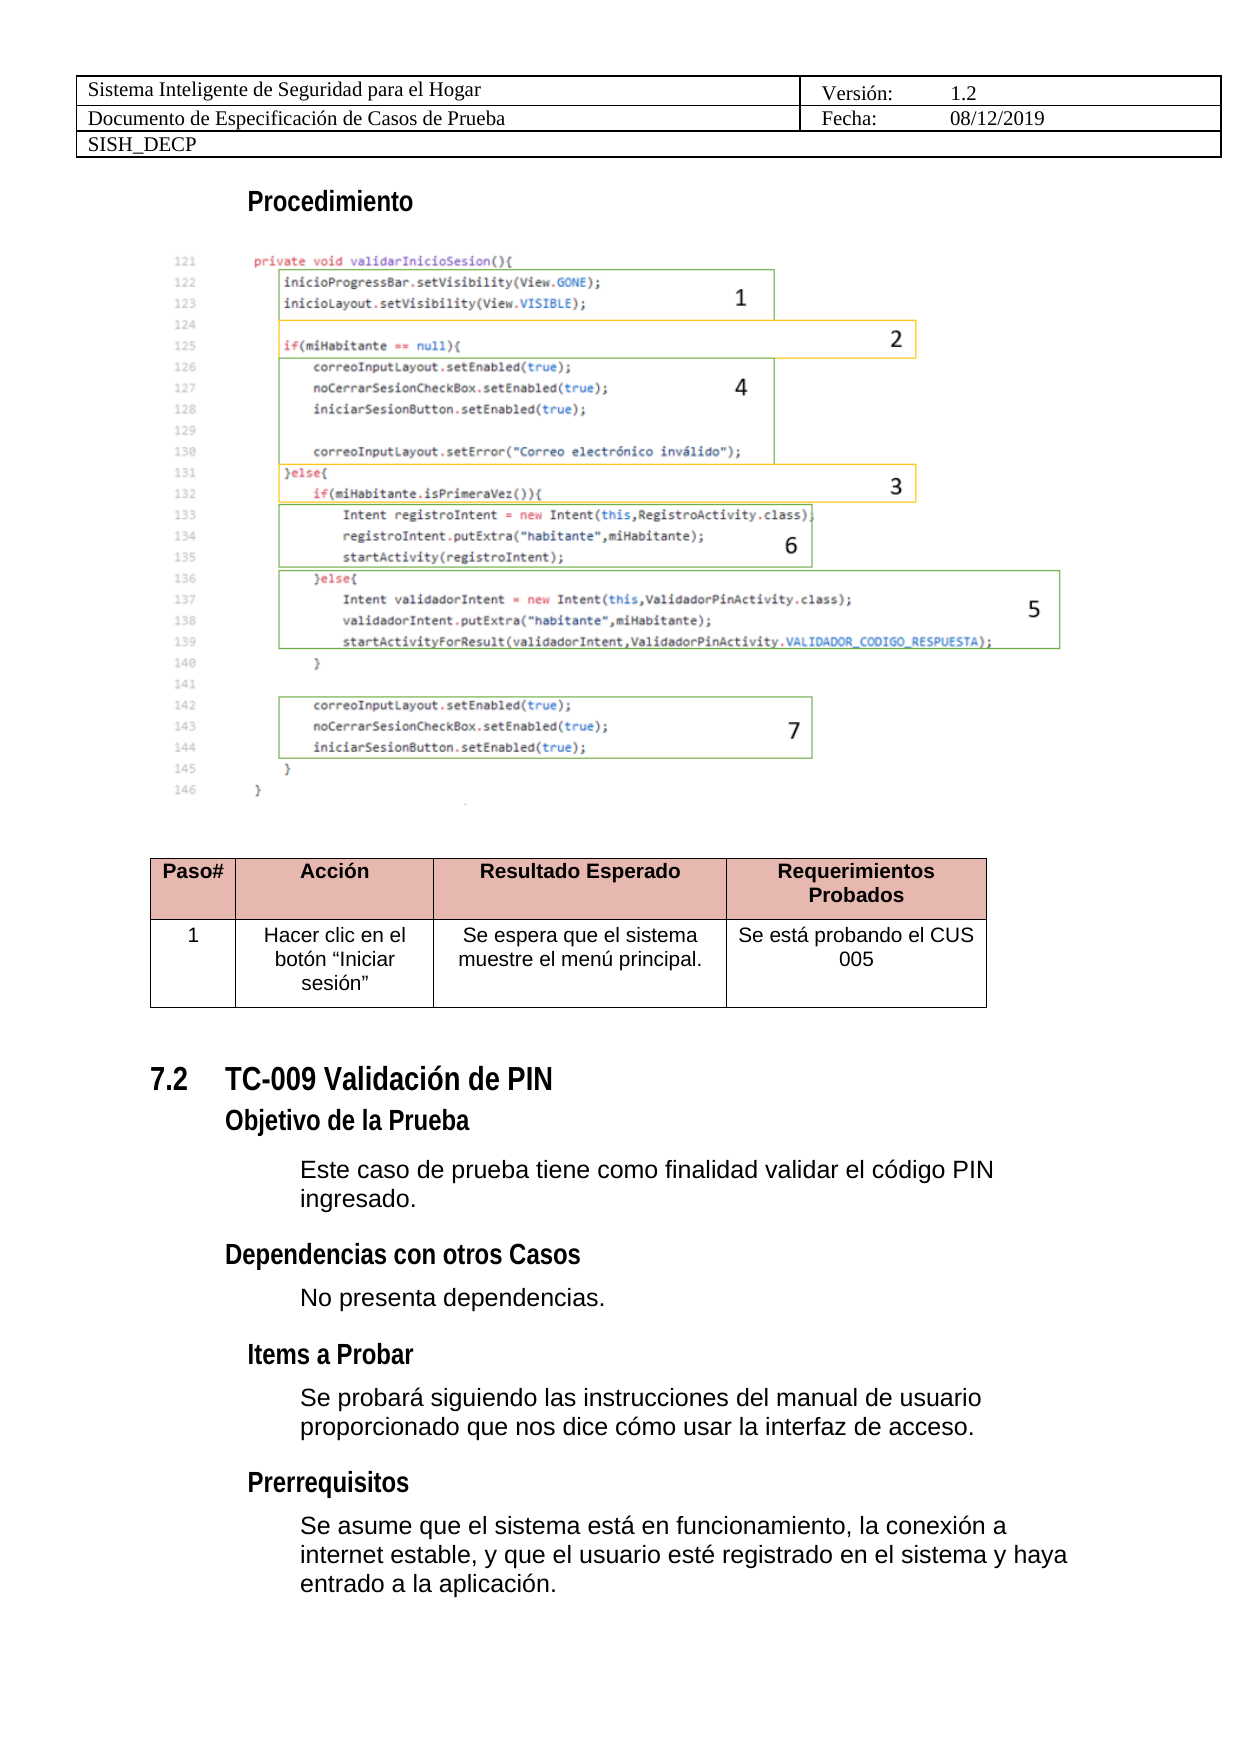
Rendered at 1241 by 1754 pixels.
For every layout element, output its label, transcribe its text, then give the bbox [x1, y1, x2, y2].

table_cell Hacer clic en el botón “Iniciar sesión” [236, 920, 433, 1007]
text Este caso de prueba tiene como finalidad validar el código PIN ingresado. [300, 1155, 1090, 1212]
table_header Acción [236, 859, 433, 919]
table_cell Se espera que el sistema muestre el menú principal. [434, 920, 726, 1007]
table_header Requerimientos Probados [727, 859, 986, 919]
table_header Resultado Esperado [434, 859, 726, 919]
subtitle Procedimiento [247, 184, 1090, 217]
subtitle Dependencias con otros Casos [150, 1237, 1090, 1271]
table_cell 1 [151, 920, 235, 1007]
table_cell Se está probando el CUS 005 [727, 920, 986, 1007]
subtitle Prerrequisitos [247, 1465, 1090, 1499]
picture [150, 230, 1091, 805]
text No presenta dependencias. [225, 1283, 1090, 1312]
text Se probará siguiendo las instrucciones del manual de usuario proporcionado que nos dice cómo usar la interfaz de acceso. [300, 1383, 1090, 1440]
subtitle Items a Probar [247, 1337, 1090, 1370]
text 7.2 TC-009 Validación de PIN [150, 1059, 1090, 1097]
text Se asume que el sistema está en funcionamiento, la conexión a internet estable, y que el usuario esté registrado en el sistema y haya entrado a la aplicación. [300, 1511, 1090, 1598]
text Objetivo de la Prueba [150, 1103, 1090, 1137]
table_header Paso# [151, 859, 235, 919]
